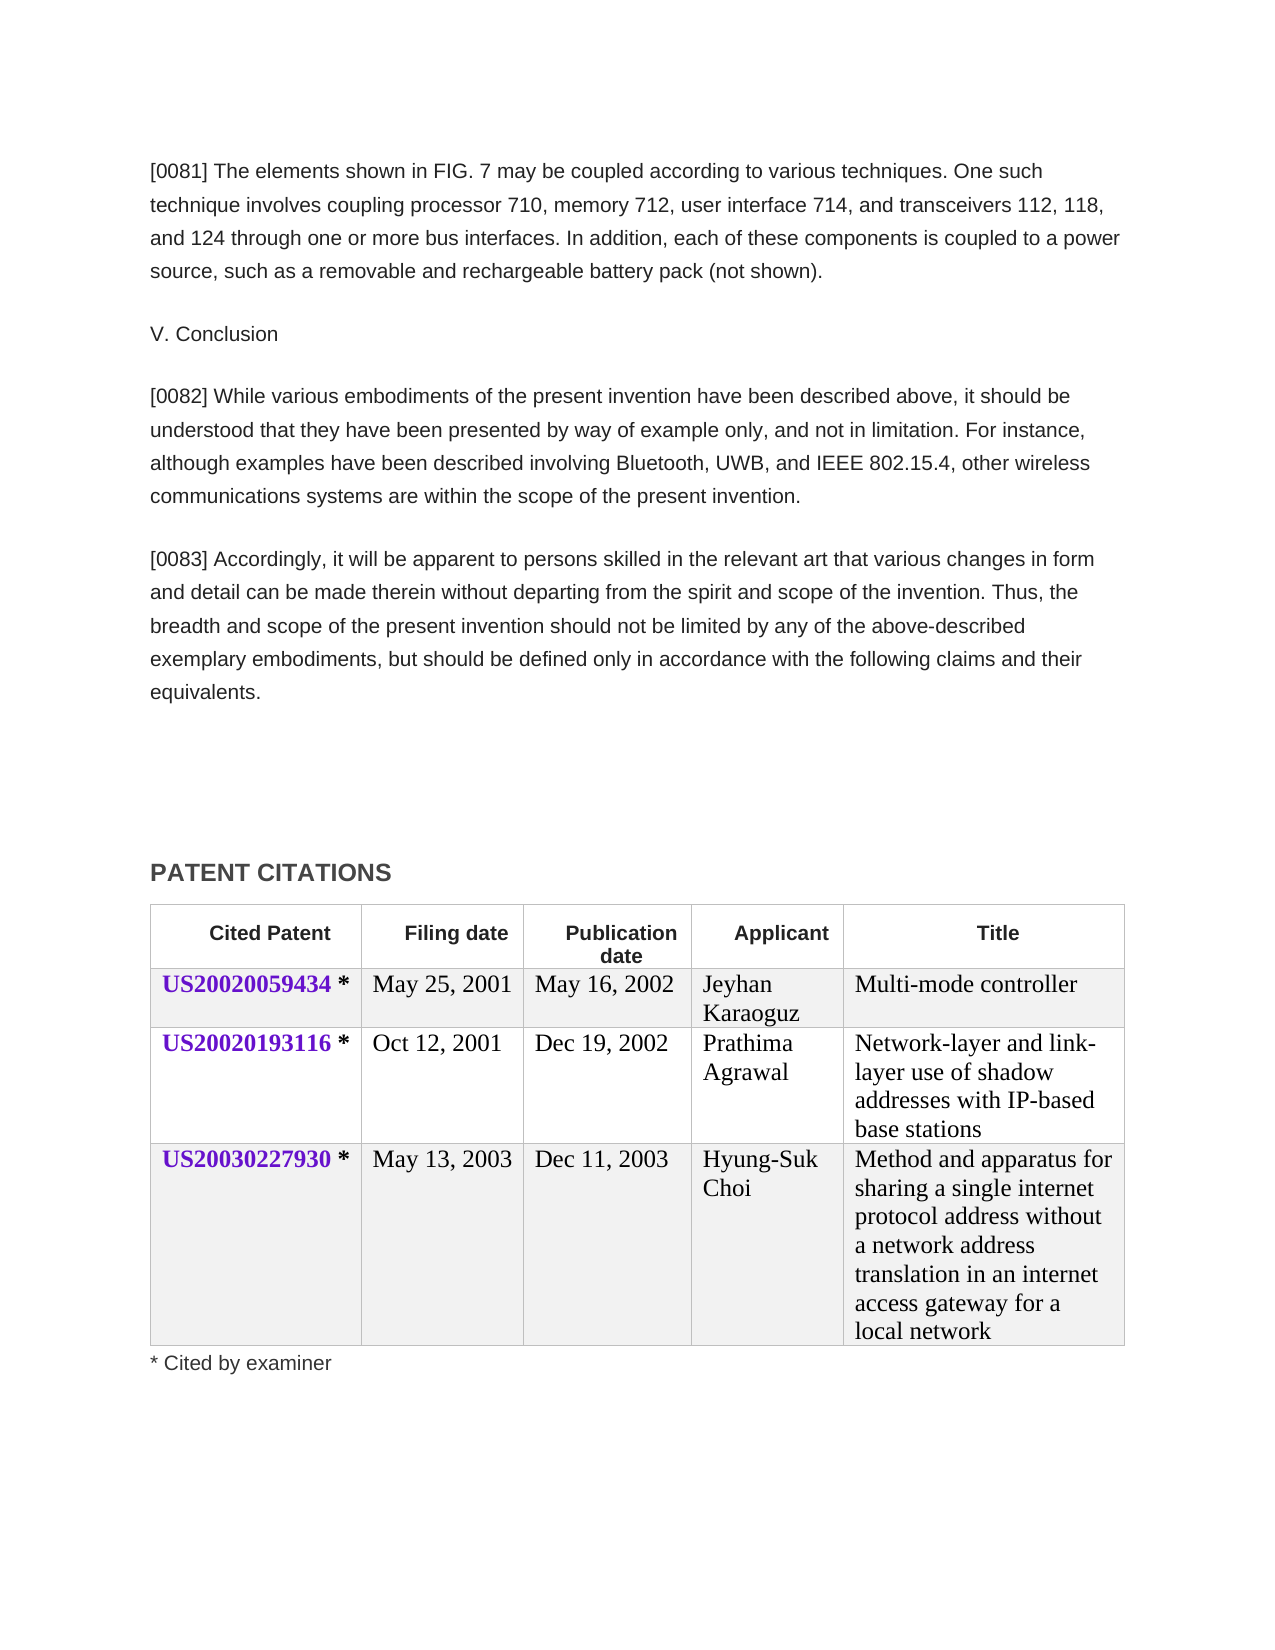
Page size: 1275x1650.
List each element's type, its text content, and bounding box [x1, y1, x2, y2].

table_header Filing date [362, 905, 523, 968]
text * Cited by examiner [150, 1346, 1125, 1374]
table_cell Dec 19, 2002 [524, 1028, 691, 1143]
table_cell US20030227930 * [151, 1144, 361, 1345]
table_header Applicant [692, 905, 843, 968]
text PATENT CITATIONS [150, 858, 1125, 887]
text V. Conclusion [150, 312, 1125, 346]
table_cell Multi-mode controller [844, 969, 1124, 1027]
table_header Cited Patent [151, 905, 361, 968]
table_cell Hyung-Suk Choi [692, 1144, 843, 1345]
table_cell Jeyhan Karaoguz [692, 969, 843, 1027]
text [0083] Accordingly, it will be apparent to persons skilled in the relevant art that various changes in form and detail can be made therein without departing from the spirit and scope of the invention. Thus, the breadth and scope of the present invention should not be limited by any of the above-described exemplary embodiments, but should be defined only in accordance with the following claims and their equivalents. [150, 537, 1125, 704]
table_cell US20020193116 * [151, 1028, 361, 1143]
table_cell Prathima Agrawal [692, 1028, 843, 1143]
table_cell May 25, 2001 [362, 969, 523, 1027]
table_cell Dec 11, 2003 [524, 1144, 691, 1345]
table_cell May 13, 2003 [362, 1144, 523, 1345]
text [0082] While various embodiments of the present invention have been described above, it should be understood that they have been presented by way of example only, and not in limitation. For instance, although examples have been described involving Bluetooth, UWB, and IEEE 802.15.4, other wireless communications systems are within the scope of the present invention. [150, 375, 1125, 508]
table_cell Network-layer and link-layer use of shadow addresses with IP-based base stations [844, 1028, 1124, 1143]
table_header Title [844, 905, 1124, 968]
text [0081] The elements shown in FIG. 7 may be coupled according to various techniques. One such technique involves coupling processor 710, memory 712, user interface 714, and transceivers 112, 118, and 124 through one or more bus interfaces. In addition, each of these components is coupled to a power source, such as a removable and rechargeable battery pack (not shown). [150, 150, 1125, 283]
table_header Publication date [524, 905, 691, 968]
table_cell Method and apparatus for sharing a single internet protocol address without a network address translation in an internet access gateway for a local network [844, 1144, 1124, 1345]
table_cell Oct 12, 2001 [362, 1028, 523, 1143]
table_cell May 16, 2002 [524, 969, 691, 1027]
table_cell US20020059434 * [151, 969, 361, 1027]
